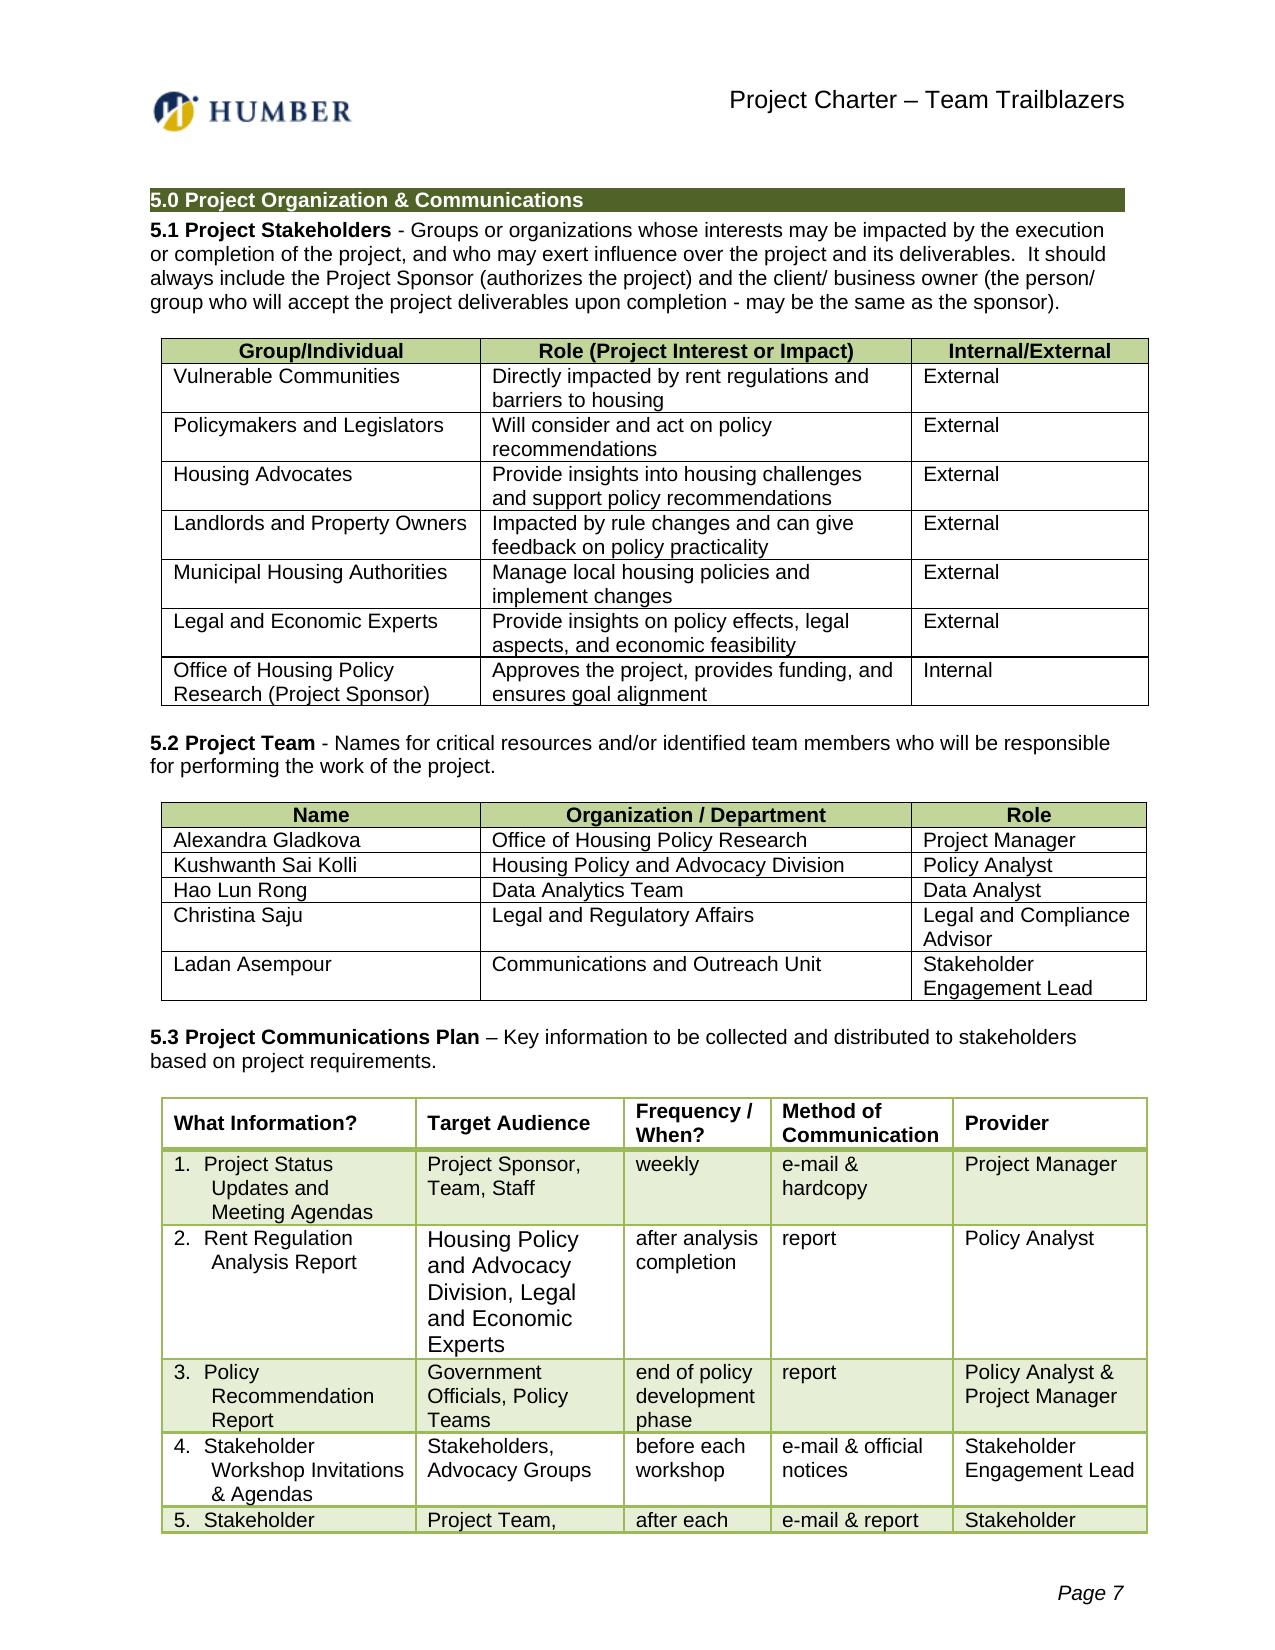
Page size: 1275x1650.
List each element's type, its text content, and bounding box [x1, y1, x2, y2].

table_cell before each workshop [625, 1434, 770, 1505]
table_cell External [912, 511, 1148, 558]
table_header Method of Communication [772, 1099, 952, 1147]
table_cell Policymakers and Legislators [162, 413, 480, 461]
table_header Role (Project Interest or Impact) [481, 339, 911, 363]
table_cell Project Team, Housing Policy Teams [417, 1508, 623, 1531]
table_cell Communications and Outreach Unit [481, 952, 911, 1000]
table_cell Ladan Asempour [162, 952, 480, 1000]
table_cell Municipal Housing Authorities [162, 560, 480, 607]
table_cell Project Status Updates and Meeting Agendas [163, 1152, 415, 1224]
table_cell Hao Lun Rong [162, 878, 480, 902]
table_cell Provide insights on policy effects, legal aspects, and economic feasibility [481, 609, 911, 656]
subtitle 5.0 Project Organization & Communications [150, 188, 1125, 212]
table_cell Policy Analyst & Project Manager [954, 1360, 1146, 1431]
table_cell Provide insights into housing challenges and support policy recommendations [481, 462, 911, 509]
table_cell External [912, 560, 1148, 607]
table_cell e-mail & report [772, 1508, 952, 1531]
table_cell Policy Analyst [954, 1226, 1146, 1357]
table_cell Stakeholder Engagement Lead [954, 1434, 1146, 1505]
table_cell Project Manager [954, 1152, 1146, 1224]
table_cell External [912, 413, 1148, 461]
table_cell Legal and Economic Experts [162, 609, 480, 656]
table_cell report [772, 1360, 952, 1431]
table_cell Office of Housing Policy Research [481, 828, 911, 852]
table_header Frequency / When? [625, 1099, 770, 1147]
table_header Internal/External [912, 339, 1148, 363]
text 5.1 Project Stakeholders - Groups or organizations whose interests may be impacted by the execution or completion of the project, and who may exert influence over the project and its deliverables. It should always include the Project Sponsor (authorizes the project) and the client/ business owner (the person/ group who will accept the project deliverables upon completion - may be the same as the sponsor). [150, 218, 1125, 314]
table_cell Christina Saju [162, 903, 480, 951]
picture [144, 70, 358, 142]
table_cell end of policy development phase [625, 1360, 770, 1431]
table_cell External [912, 364, 1148, 412]
table_cell Legal and Regulatory Affairs [481, 903, 911, 951]
table_cell Stakeholder Workshop Summary Reports [163, 1508, 415, 1531]
table_cell Vulnerable Communities [162, 364, 480, 412]
table_cell Directly impacted by rent regulations and barriers to housing [481, 364, 911, 412]
table_cell Legal and Compliance Advisor [912, 903, 1146, 951]
table_cell Impacted by rule changes and can give feedback on policy practicality [481, 511, 911, 558]
text 5.2 Project Team - Names for critical resources and/or identified team members who will be responsible for performing the work of the project. [150, 730, 1125, 778]
table_cell Alexandra Gladkova [162, 828, 480, 852]
table_cell Housing Advocates [162, 462, 480, 509]
table_cell Stakeholder Engagement Lead [954, 1508, 1146, 1531]
table_cell after each workshop [625, 1508, 770, 1531]
table_cell Data Analytics Team [481, 878, 911, 902]
table_header Provider [954, 1099, 1146, 1147]
table_cell Government Officials, Policy Teams [417, 1360, 623, 1431]
table_header Target Audience [417, 1099, 623, 1147]
table_cell Kushwanth Sai Kolli [162, 853, 480, 877]
table_header Name [162, 803, 480, 827]
table_cell Housing Policy and Advocacy Division [481, 853, 911, 877]
table_cell Office of Housing Policy Research (Project Sponsor) [162, 658, 480, 705]
table_cell Landlords and Property Owners [162, 511, 480, 558]
table_cell External [912, 609, 1148, 656]
table_cell Project Sponsor, Team, Staff [417, 1152, 623, 1224]
table_cell External [912, 462, 1148, 509]
table_cell after analysis completion [625, 1226, 770, 1357]
table_header Role [912, 803, 1146, 827]
table_header What Information? [163, 1099, 415, 1147]
table_cell Stakeholders, Advocacy Groups [417, 1434, 623, 1505]
table_cell Policy Analyst [912, 853, 1146, 877]
table_cell report [772, 1226, 952, 1357]
table_cell Approves the project, provides funding, and ensures goal alignment [481, 658, 911, 705]
table_cell Stakeholder Engagement Lead [912, 952, 1146, 1000]
table_header Group/Individual [162, 339, 480, 363]
table_cell Stakeholder Workshop Invitations & Agendas [163, 1434, 415, 1505]
table_cell Rent Regulation Analysis Report [163, 1226, 415, 1357]
table_cell Housing Policy and Advocacy Division, Legal and Economic Experts [417, 1226, 623, 1357]
text 5.3 Project Communications Plan – Key information to be collected and distributed to stakeholders based on project requirements. [150, 1025, 1125, 1073]
table_cell Data Analyst [912, 878, 1146, 902]
table_cell Project Manager [912, 828, 1146, 852]
table_header Organization / Department [481, 803, 911, 827]
table_cell weekly [625, 1152, 770, 1224]
table_cell Manage local housing policies and implement changes [481, 560, 911, 607]
table_cell e-mail & official notices [772, 1434, 952, 1505]
table_cell Policy Recommendation Report [163, 1360, 415, 1431]
table_cell Internal [912, 658, 1148, 705]
table_cell e-mail & hardcopy [772, 1152, 952, 1224]
table_cell Will consider and act on policy recommendations [481, 413, 911, 461]
